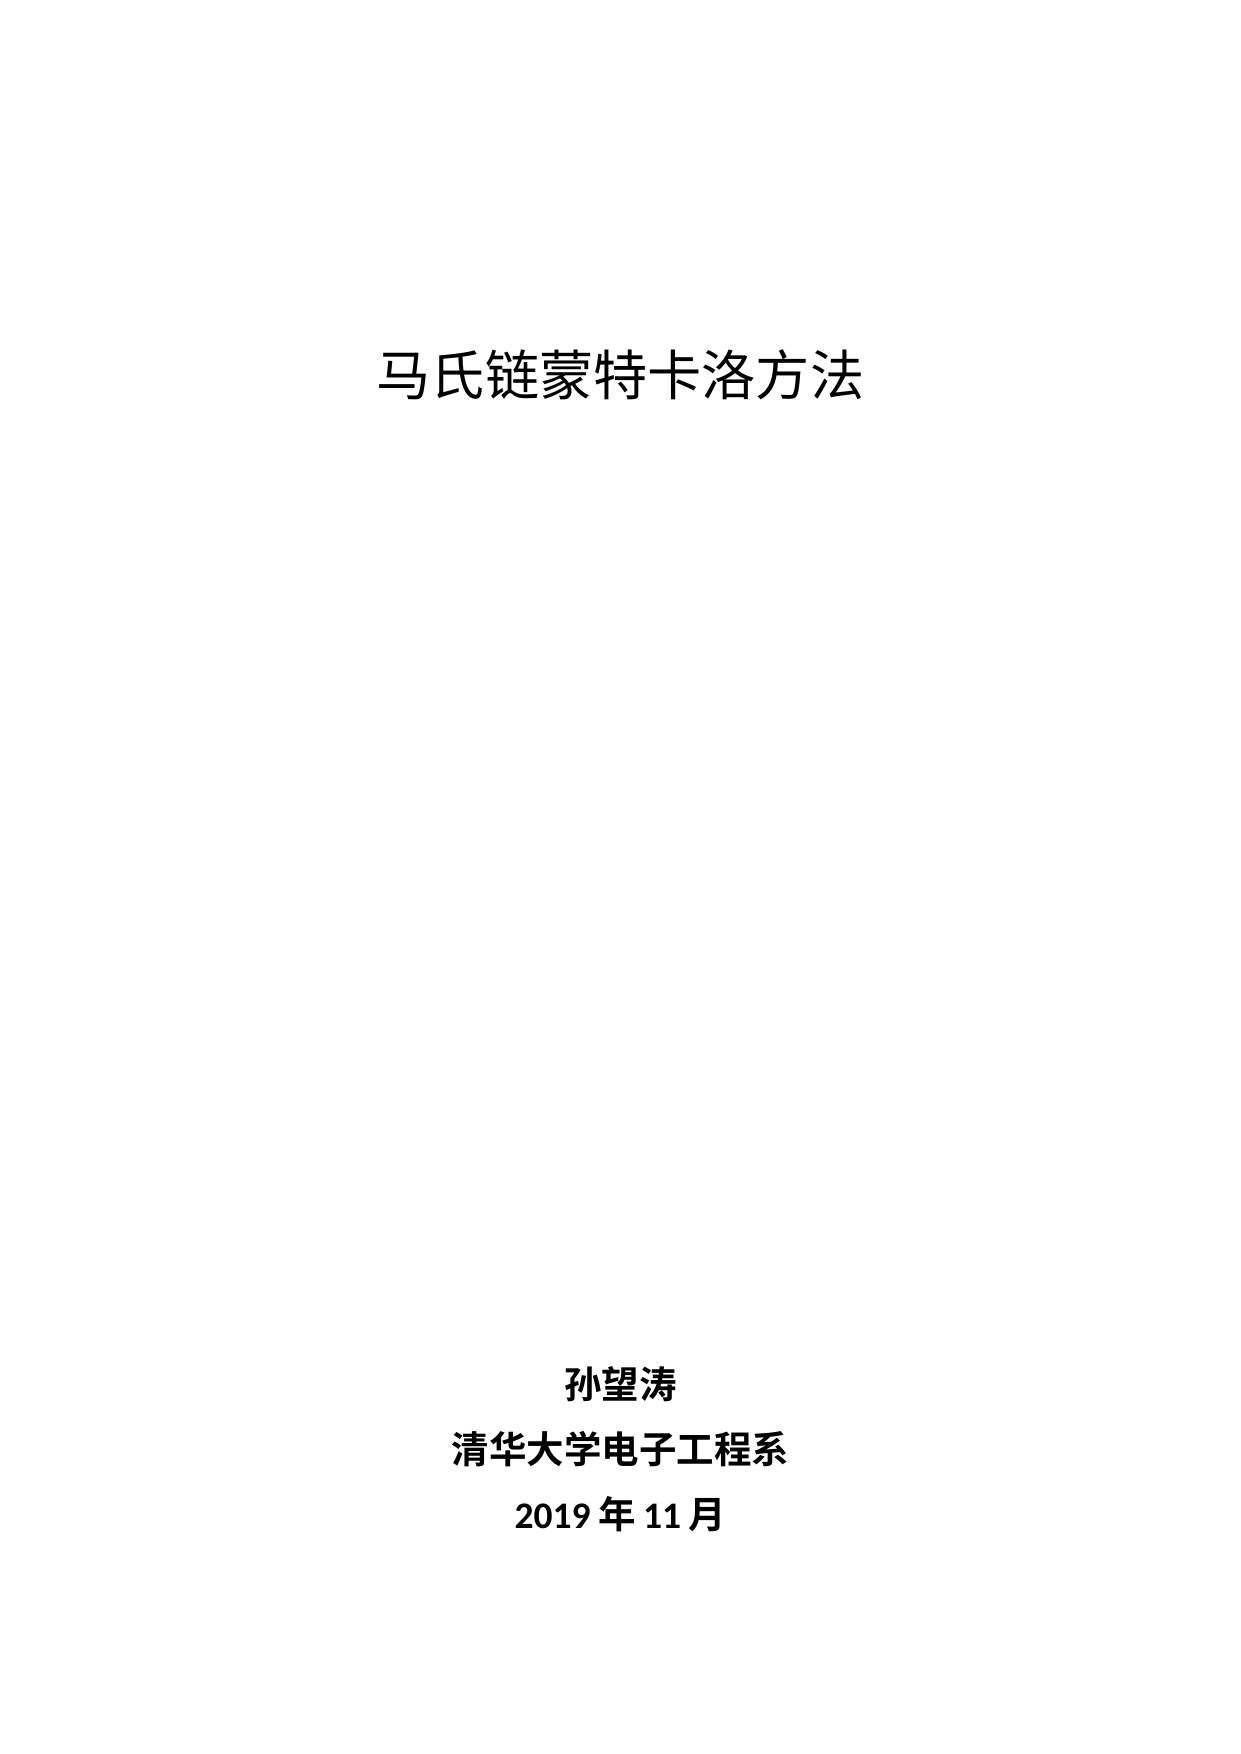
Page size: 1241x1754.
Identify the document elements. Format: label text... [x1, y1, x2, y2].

text 2019年11月 [187, 1480, 1053, 1545]
text 马氏链蒙特卡洛方法 [187, 323, 1053, 421]
text 孙望涛 [187, 1350, 1053, 1415]
text 清华大学电子工程系 [187, 1415, 1053, 1480]
